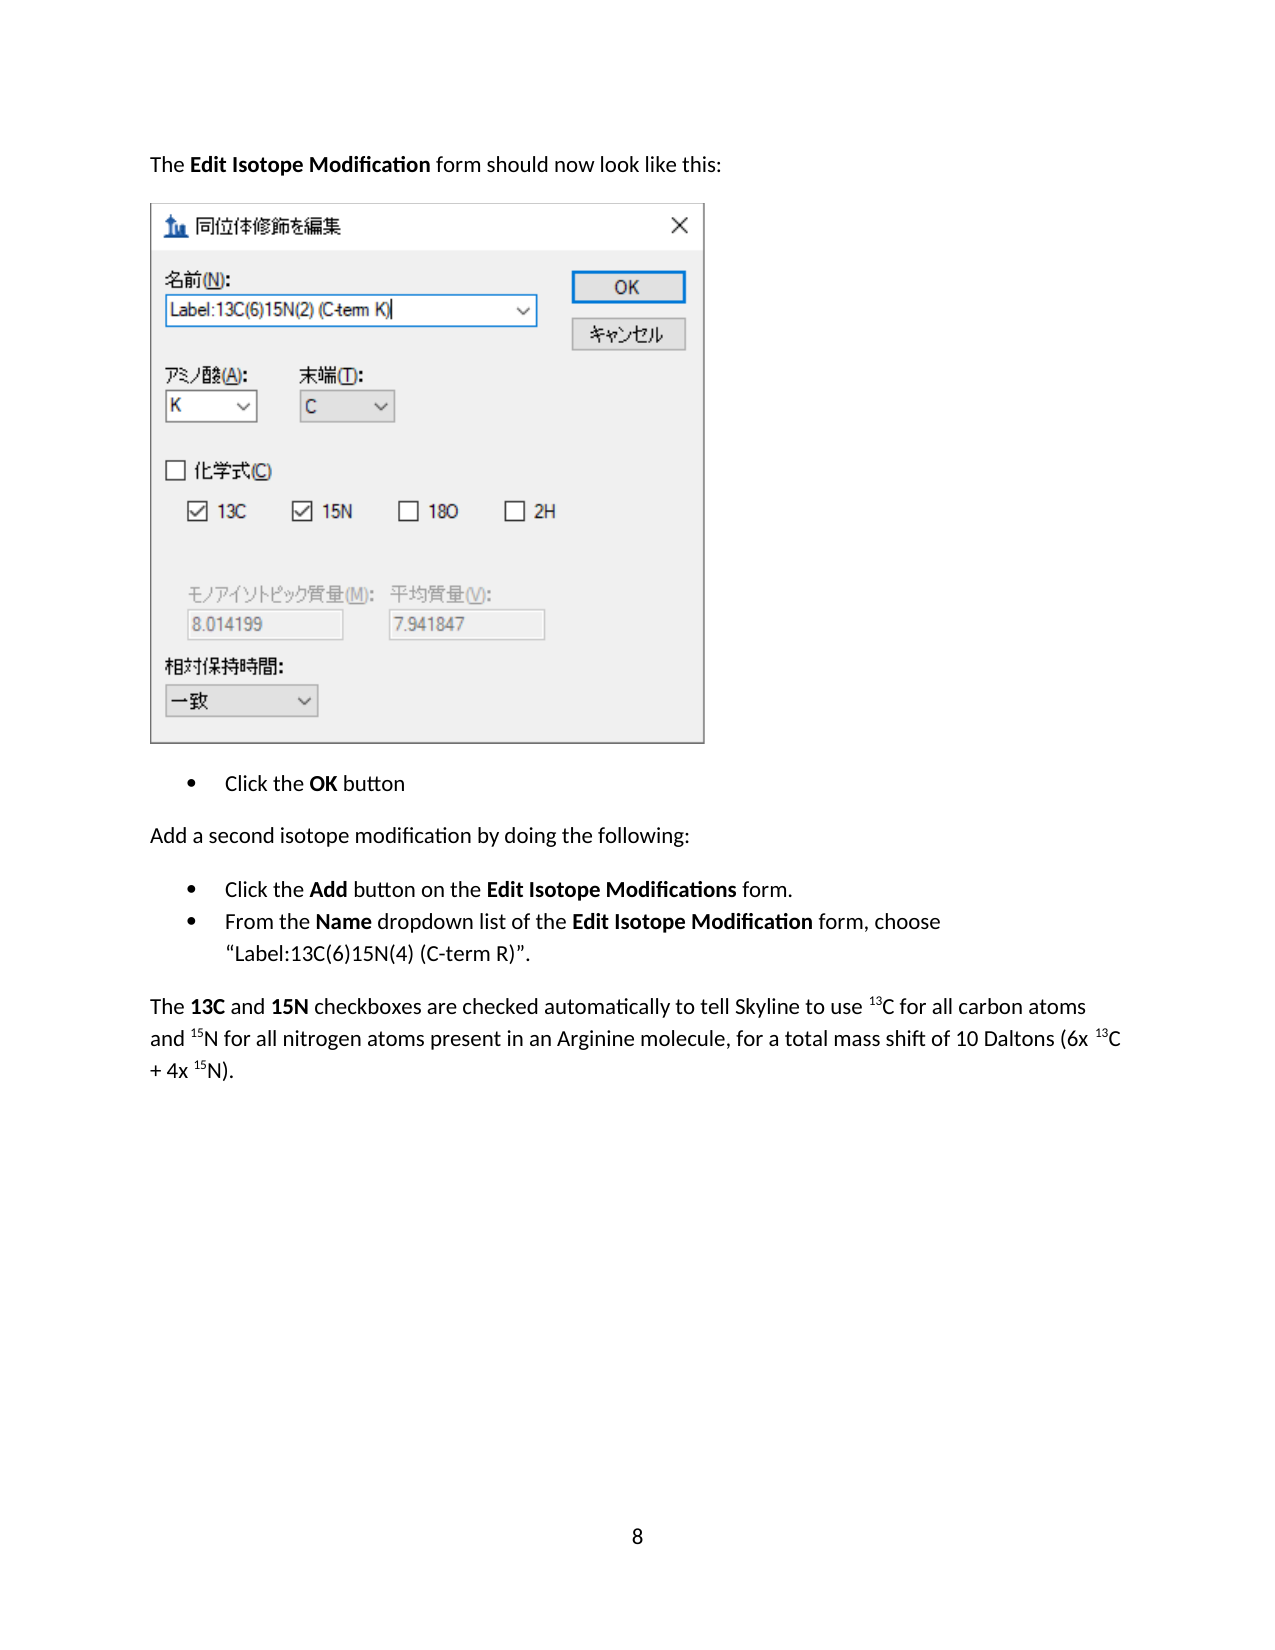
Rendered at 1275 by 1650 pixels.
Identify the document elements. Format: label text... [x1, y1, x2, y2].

list Click the Add button on the Edit Isotope Modifications form. [187, 875, 1125, 903]
text The 13C and 15N checkboxes are checked automatically to tell Skyline to use 13C for all carbon atoms and 15N for all nitrogen atoms present in an Arginine molecule, for a total mass shift of 10 Daltons (6x 13C + 4x 15N). [150, 992, 1125, 1084]
list From the Name dropdown list of the Edit Isotope Modification form, choose “Label:13C(6)15N(4) (C-term R)”. [187, 907, 1125, 967]
picture [150, 203, 705, 744]
text Add a second isotope modification by doing the following: [150, 822, 1125, 850]
text The Edit Isotope Modification form should now look like this: [150, 150, 1125, 178]
list Click the OK button [187, 769, 1125, 797]
